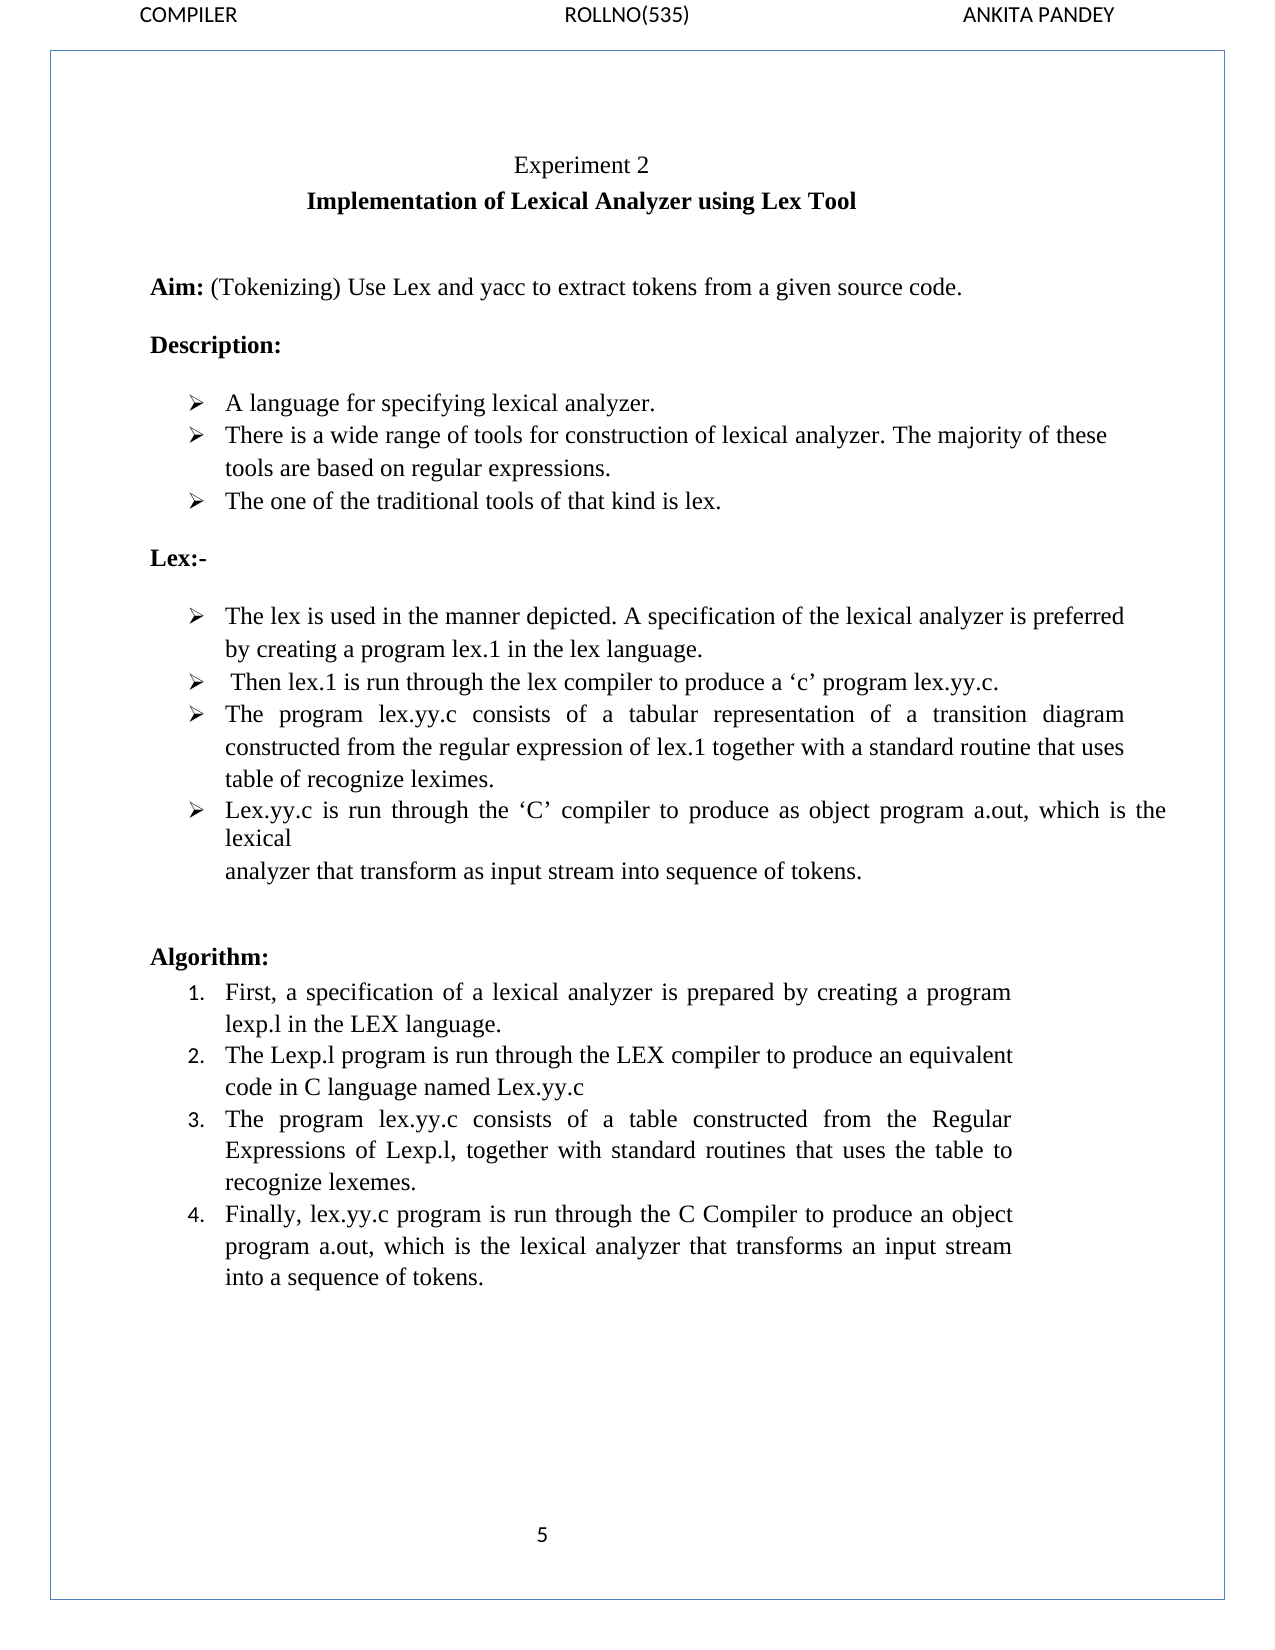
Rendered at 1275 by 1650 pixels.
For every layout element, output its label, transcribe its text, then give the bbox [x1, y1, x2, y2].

list The one of the traditional tools of that kind is lex. [187, 486, 1167, 515]
list Finally, lex.yy.c program is run through the C Compiler to produce an object program a.out, which is the lexical analyzer that transforms an input stream into a sequence of tokens. [187, 1199, 1013, 1291]
subtitle Description: [150, 330, 1167, 359]
list The lex is used in the manner depicted. A specification of the lexical analyzer is preferred by creating a program lex.1 in the lex language. [187, 601, 1125, 662]
list The Lexp.l program is run through the LEX compiler to produce an equivalent code in C language named Lex.yy.c [187, 1040, 1013, 1101]
list The program lex.yy.c consists of a table constructed from the Regular Expressions of Lexp.l, together with standard routines that uses the table to recognize lexemes. [187, 1104, 1012, 1196]
list There is a wide range of tools for construction of lexical analyzer. The majority of these tools are based on regular expressions. [187, 421, 1125, 482]
list Then lex.1 is run through the lex compiler to produce a ‘c’ program lex.yy.c. [187, 667, 1167, 695]
list First, a specification of a lexical analyzer is prepared by creating a program lexp.l in the LEX language. [187, 977, 1013, 1037]
list A language for specifying lexical analyzer. [187, 388, 1167, 417]
text Aim: (Tokenizing) Use Lex and yacc to extract tokens from a given source code. [150, 272, 1167, 301]
subtitle Algorithm: [150, 942, 1167, 971]
subtitle Lex:- [150, 543, 1167, 572]
list The program lex.yy.c consists of a tabular representation of a transition diagram constructed from the regular expression of lex.1 together with a standard routine that uses table of recognize leximes. [187, 699, 1125, 793]
text Experiment 2 [175, 150, 988, 179]
text analyzer that transform as input stream into sequence of tokens. [225, 856, 1167, 884]
subtitle Implementation of Lexical Analyzer using Lex Tool [175, 186, 988, 215]
list Lex.yy.c is run through the ‘C’ compiler to produce as object program a.out, which is the lexical [187, 796, 1167, 852]
